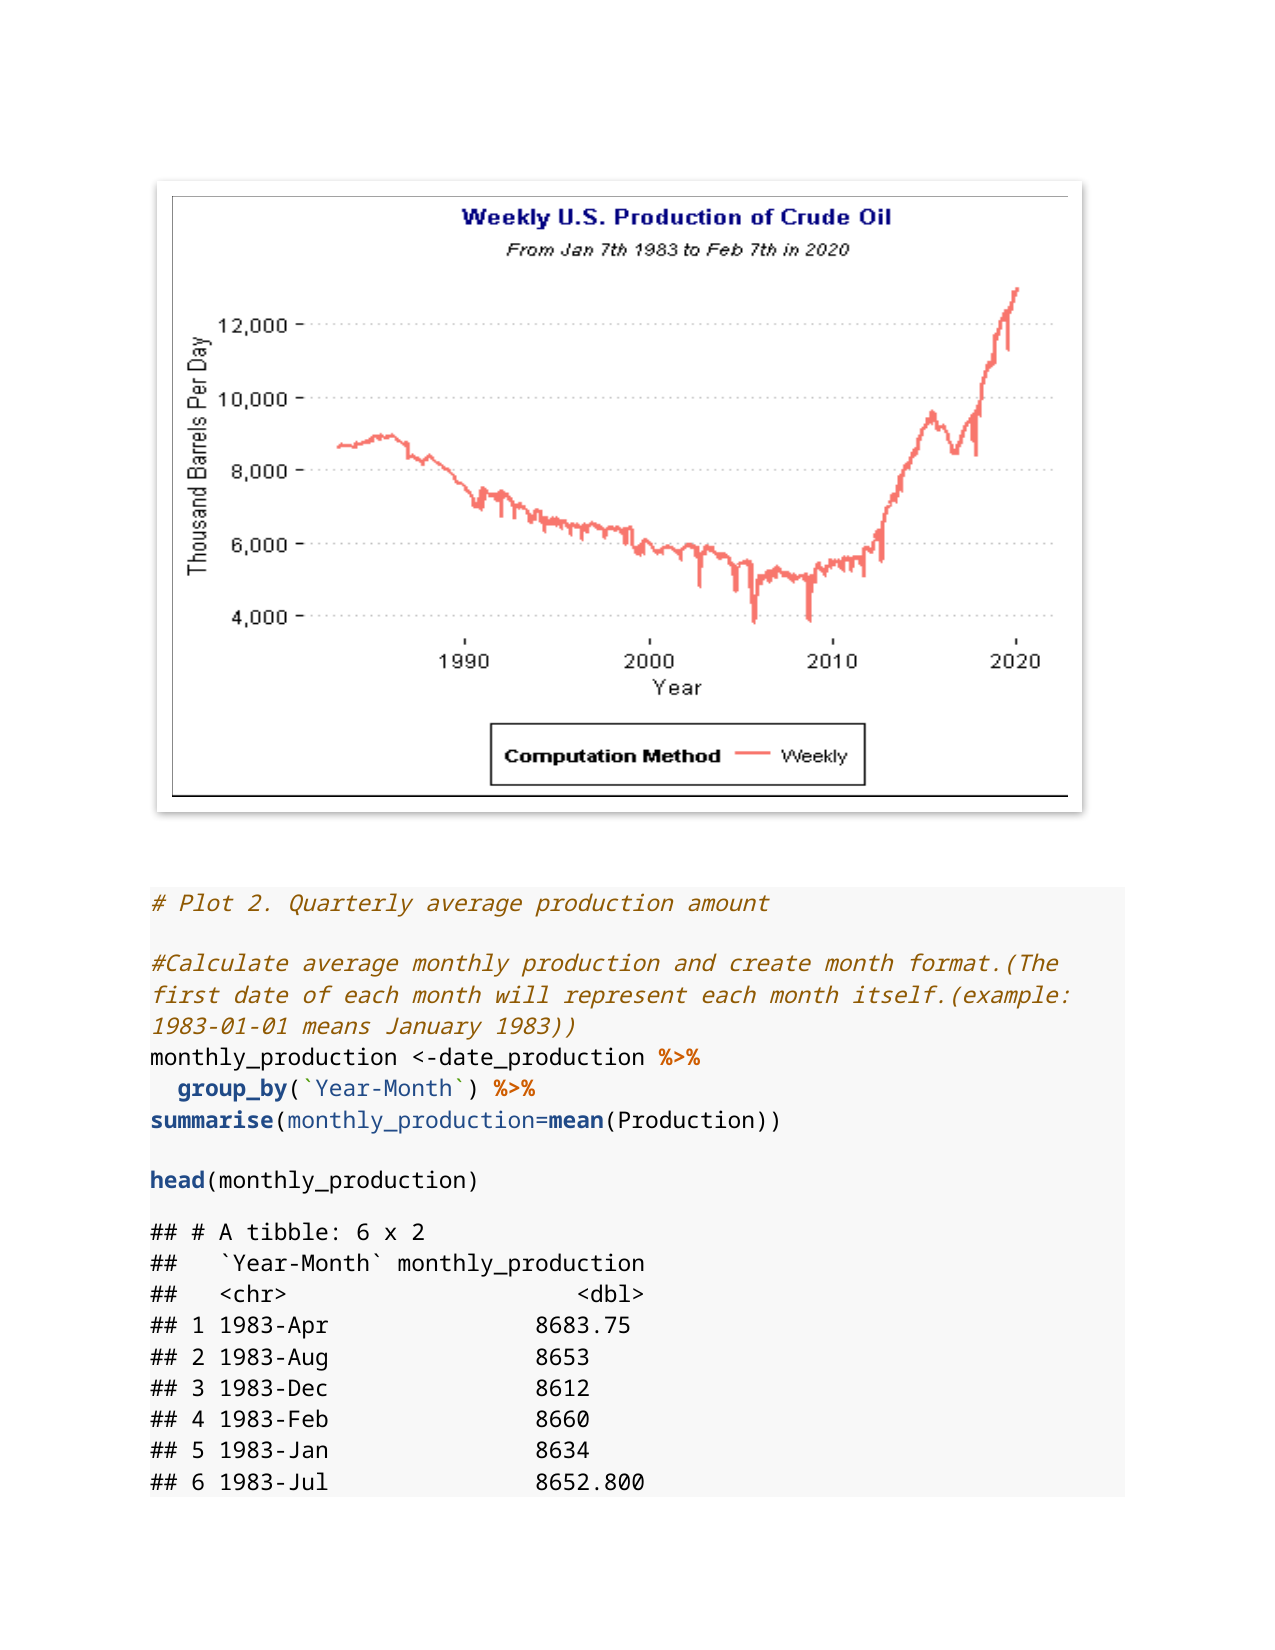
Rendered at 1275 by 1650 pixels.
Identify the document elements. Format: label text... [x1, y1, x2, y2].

picture [172, 196, 1068, 797]
text # Plot 2. Quarterly average production amount #Calculate average monthly production and create month format.(The first date of each month will represent each month itself.(example: 1983-01-01 means January 1983)) monthly_production <-date_production %>% group_by(`Year-Month`) %>% summarise(monthly_production=mean(Production)) head(monthly_production) [150, 887, 1125, 1195]
text ## # A tibble: 6 x 2 ## `Year-Month` monthly_production ## <chr> <dbl> ## 1 1983-Apr 8683.75 ## 2 1983-Aug 8653 ## 3 1983-Dec 8612 ## 4 1983-Feb 8660 ## 5 1983-Jan 8634 ## 6 1983-Jul 8652.800 [150, 1216, 1125, 1497]
